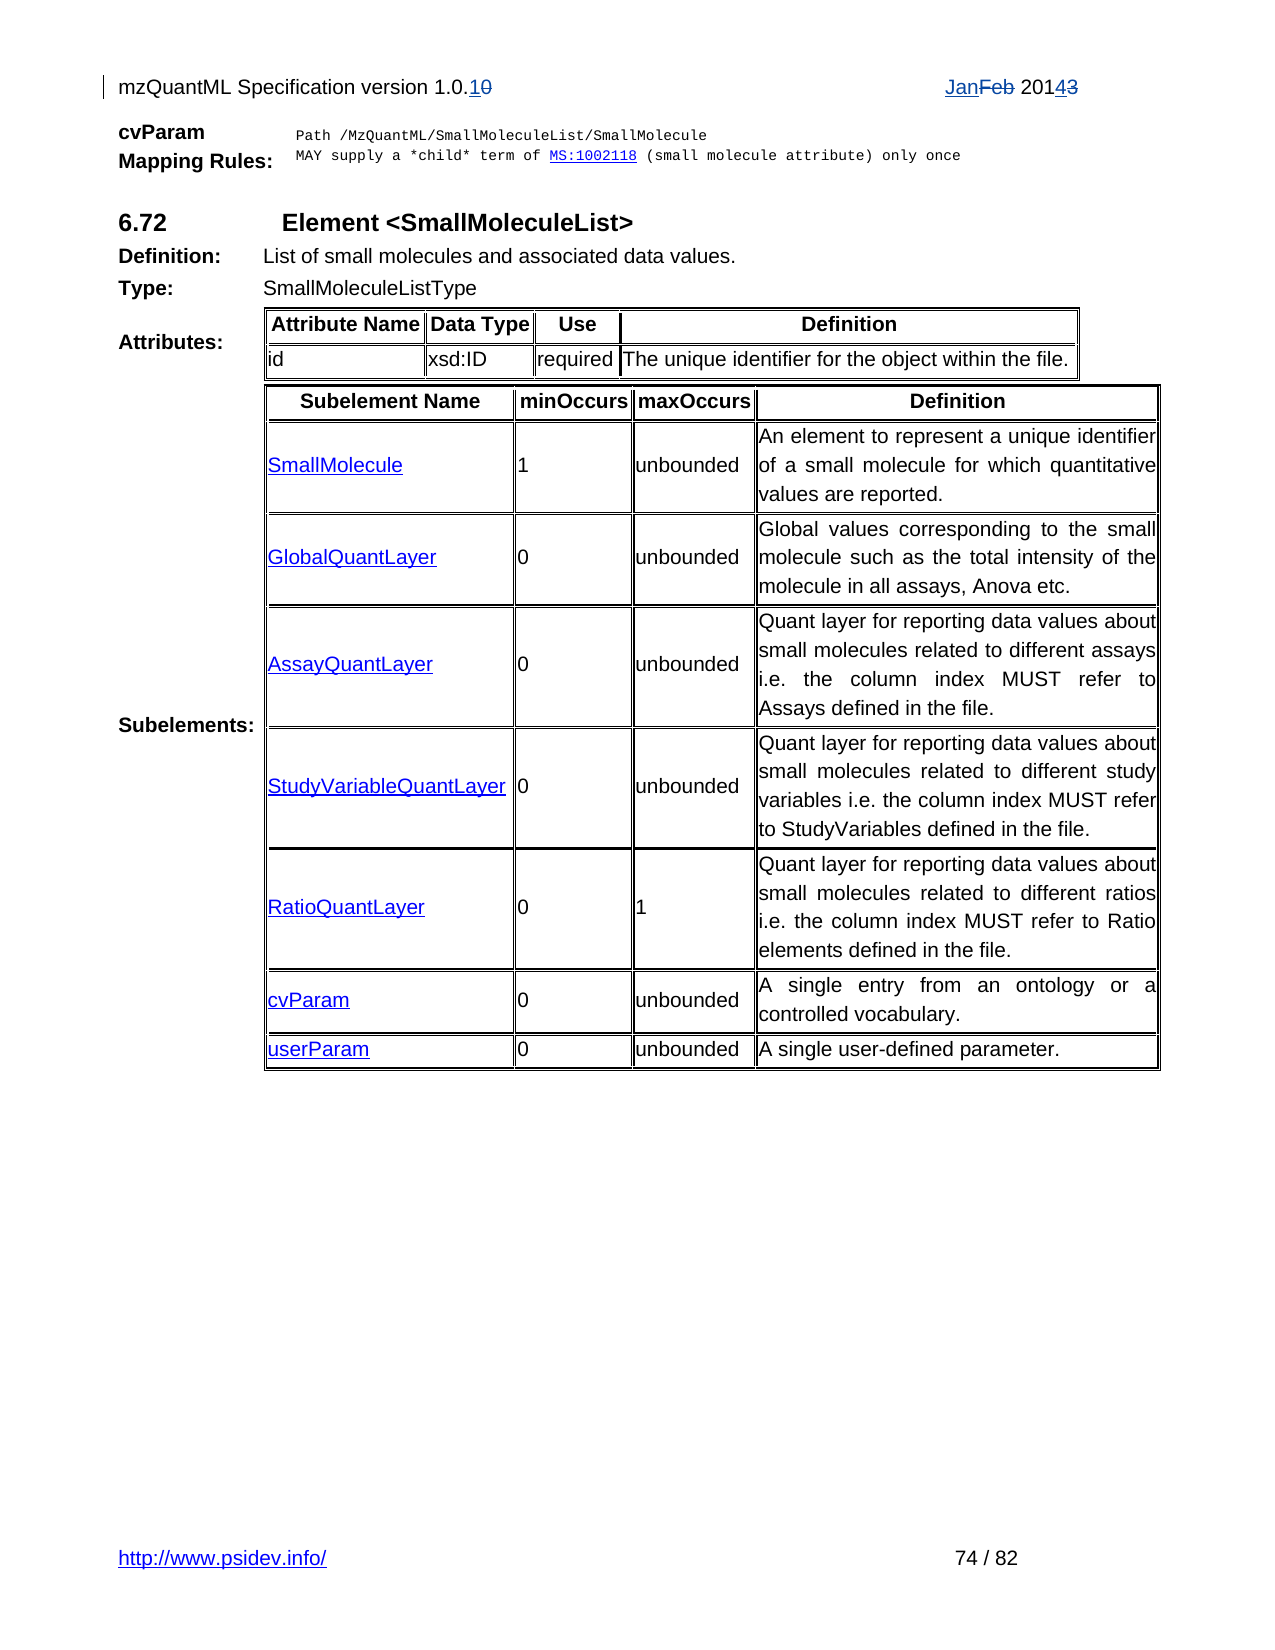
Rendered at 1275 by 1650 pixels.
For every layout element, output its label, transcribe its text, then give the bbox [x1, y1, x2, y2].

table_cell [261, 383, 1165, 1072]
table_cell Type: [117, 274, 261, 306]
subtitle Element <SmallMoleculeList> [118, 207, 1157, 236]
table_cell SmallMoleculeListType [261, 274, 1165, 306]
table_cell Subelements: [117, 383, 261, 1072]
table_cell [261, 306, 1165, 382]
table_cell Path /MzQuantML/SmallMoleculeList/SmallMolecule MAY supply a *child* term of MS:1002118 (small molecule attribute) only once [294, 118, 1165, 179]
table_header Definition: [117, 242, 261, 274]
table_cell cvParam Mapping Rules: [117, 118, 294, 179]
table_header List of small molecules and associated data values. [261, 242, 1165, 274]
table_cell Attributes: [117, 306, 261, 382]
